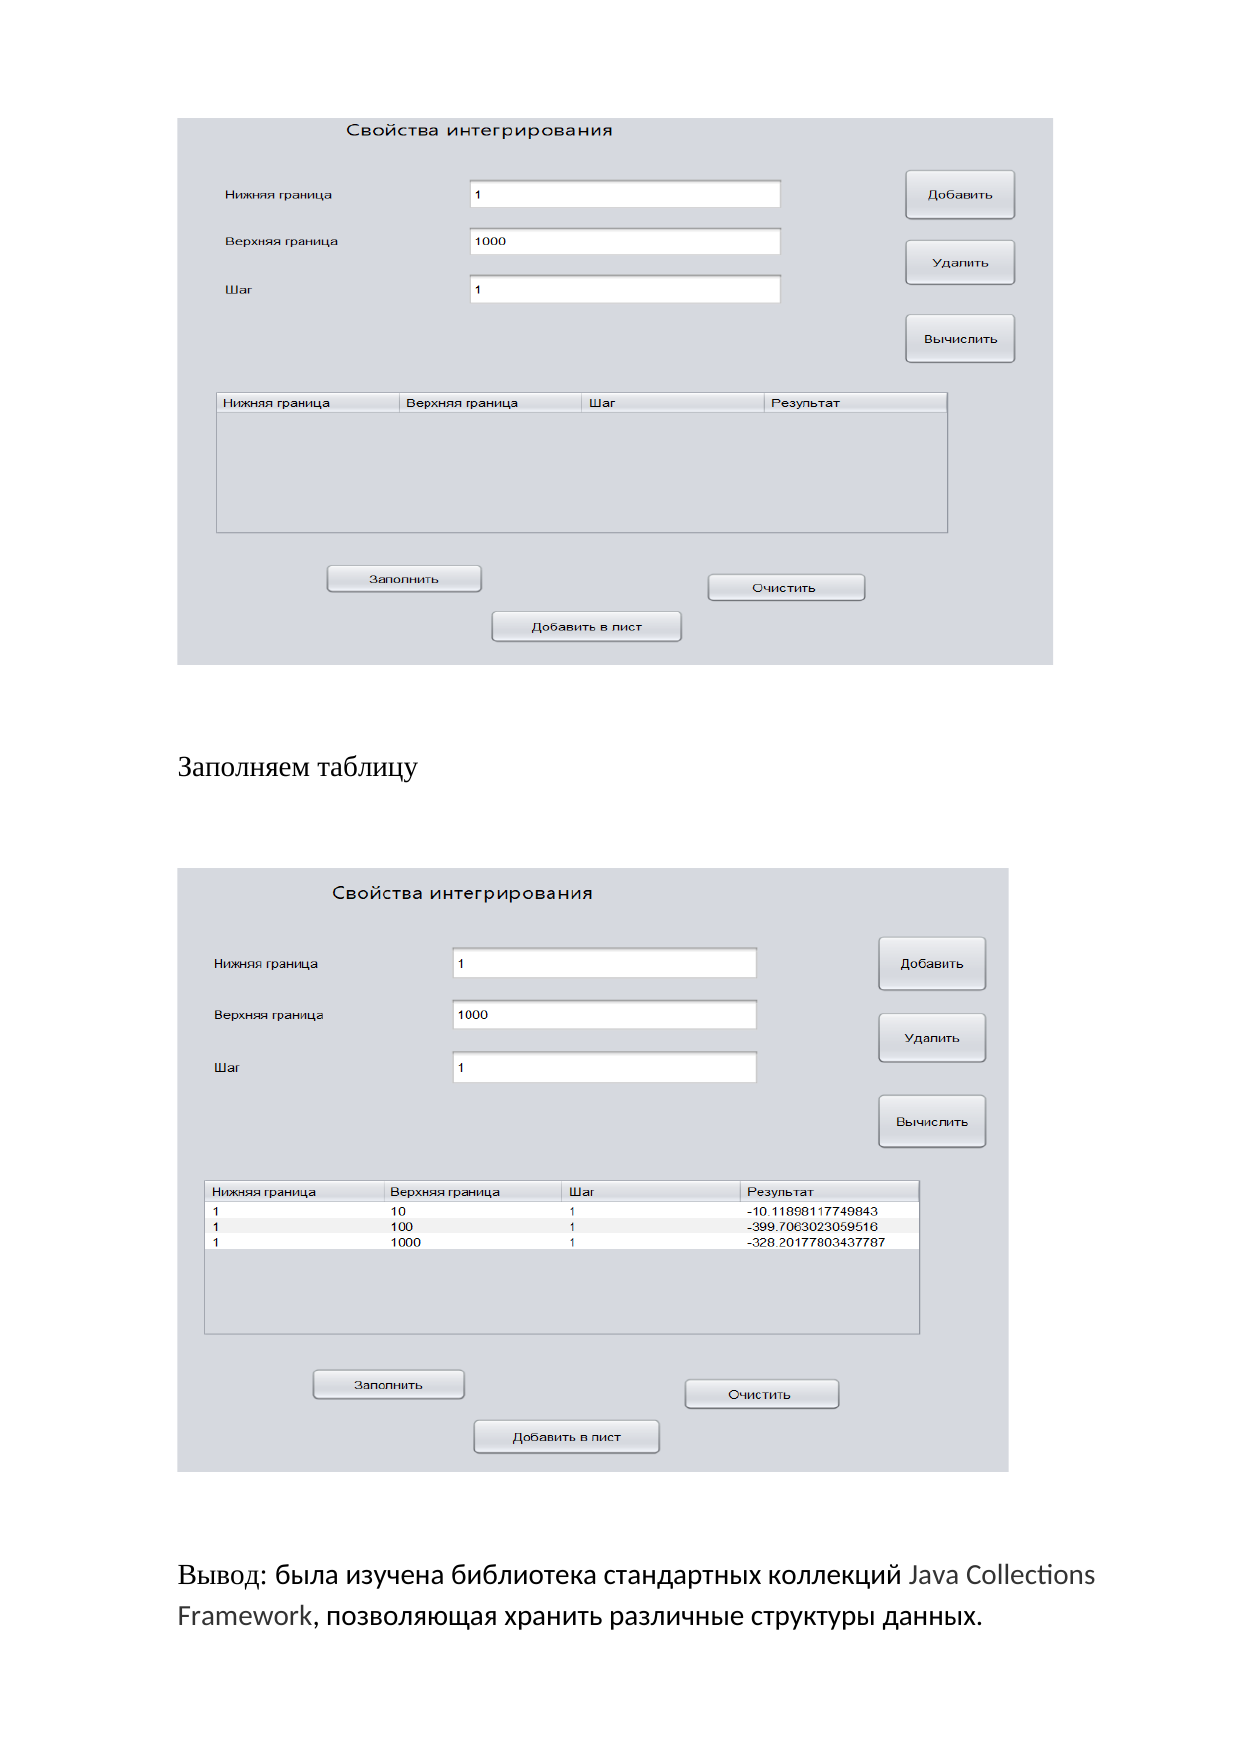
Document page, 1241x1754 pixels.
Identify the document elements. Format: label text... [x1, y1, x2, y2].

text Вывод: была изучена библиотека стандартных коллекций Java Collections Framework, позволяющая хранить различные структуры данных. [177, 1556, 1152, 1633]
picture [177, 118, 1054, 665]
picture [177, 868, 1009, 1472]
text Заполняем таблицу [177, 749, 1152, 783]
